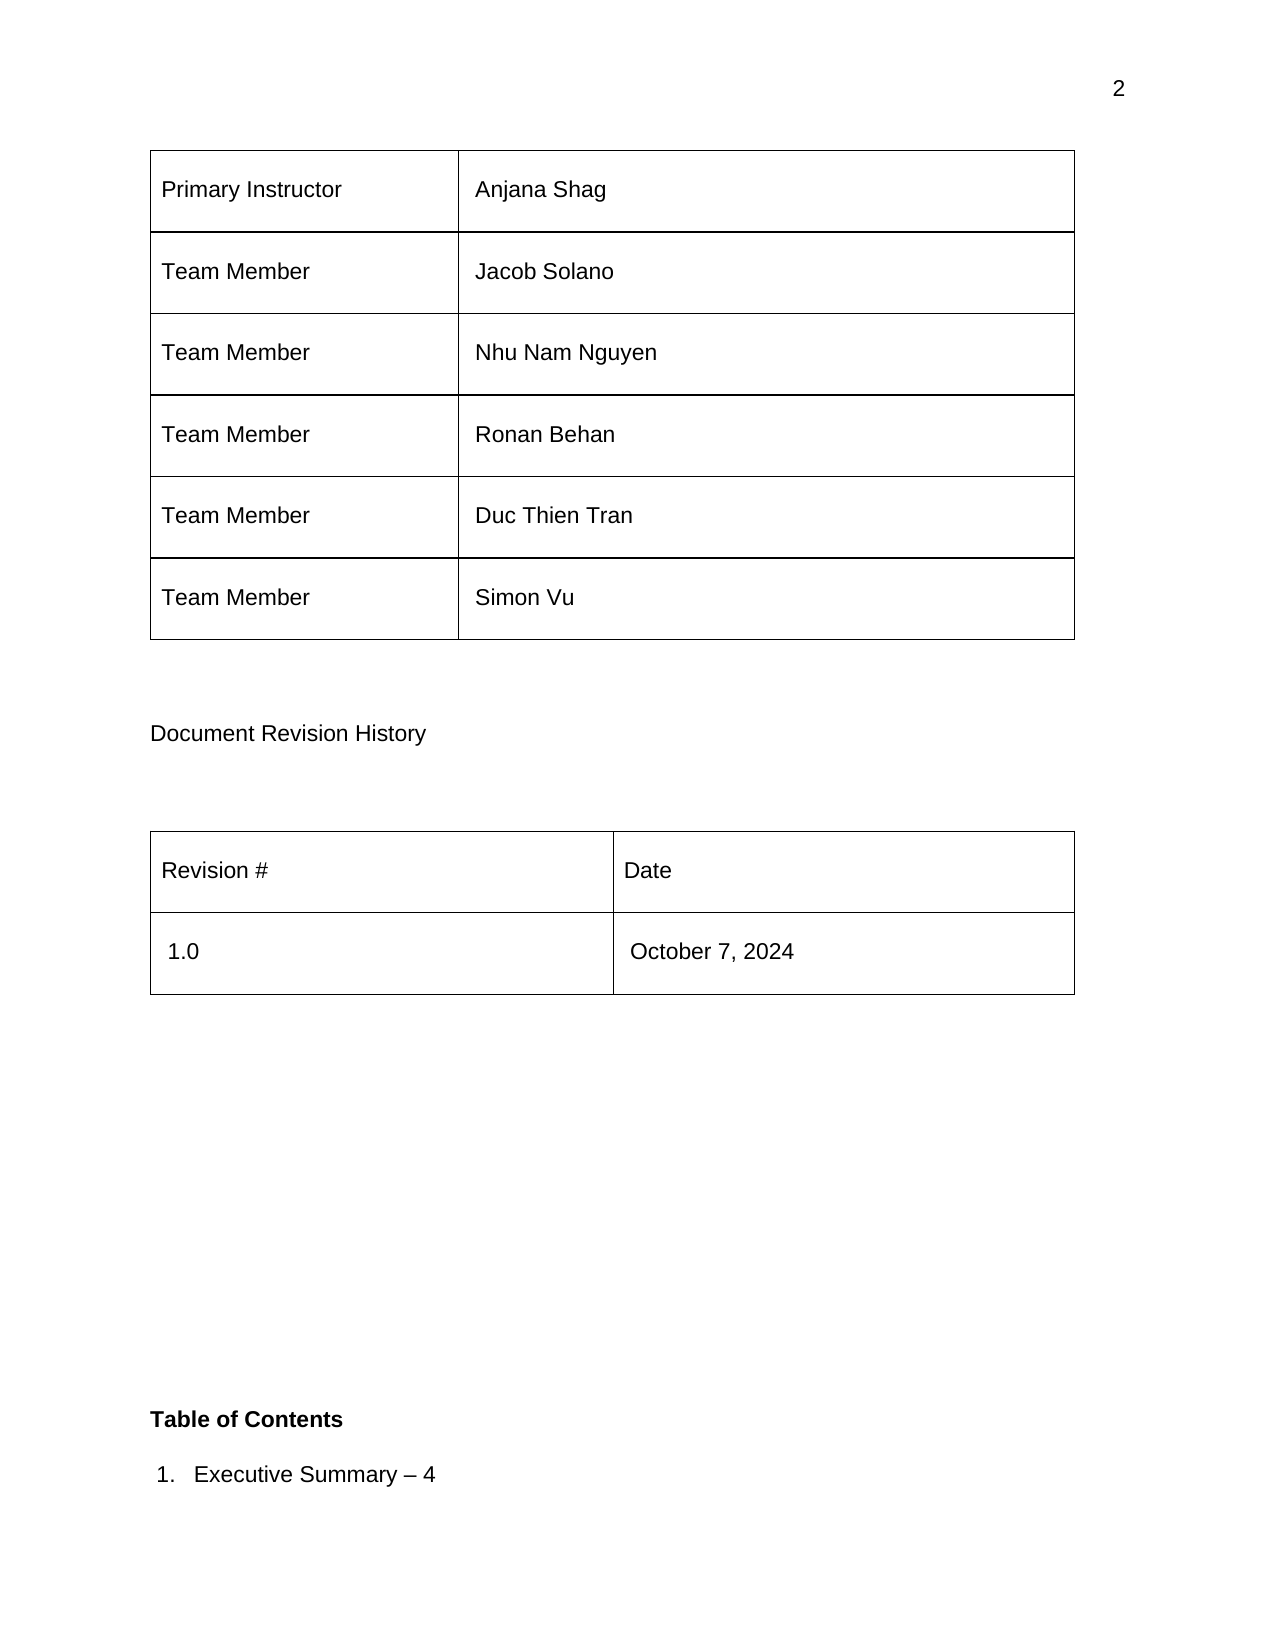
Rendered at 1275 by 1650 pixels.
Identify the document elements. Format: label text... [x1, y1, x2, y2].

text Table of Contents [150, 1406, 1125, 1433]
table_cell Team Member [151, 233, 458, 313]
table_cell Anjana Shag [459, 151, 1074, 231]
table_cell Nhu Nam Nguyen [459, 314, 1074, 394]
table_header Date [614, 832, 1074, 912]
table_cell Duc Thien Tran [459, 477, 1074, 557]
text 1. Executive Summary – 4 [150, 1461, 1125, 1488]
table_cell Team Member [151, 477, 458, 557]
table_cell Primary Instructor [151, 151, 458, 231]
table_cell Team Member [151, 396, 458, 476]
table_cell Jacob Solano [459, 233, 1074, 313]
table_cell Ronan Behan [459, 396, 1074, 476]
table_cell Team Member [151, 314, 458, 394]
text Document Revision History [150, 720, 1125, 747]
table_header Revision # [151, 832, 613, 912]
table_cell Team Member [151, 559, 458, 639]
table_cell October 7, 2024 [614, 913, 1074, 993]
table_cell 1.0 [151, 913, 613, 993]
table_cell Simon Vu [459, 559, 1074, 639]
